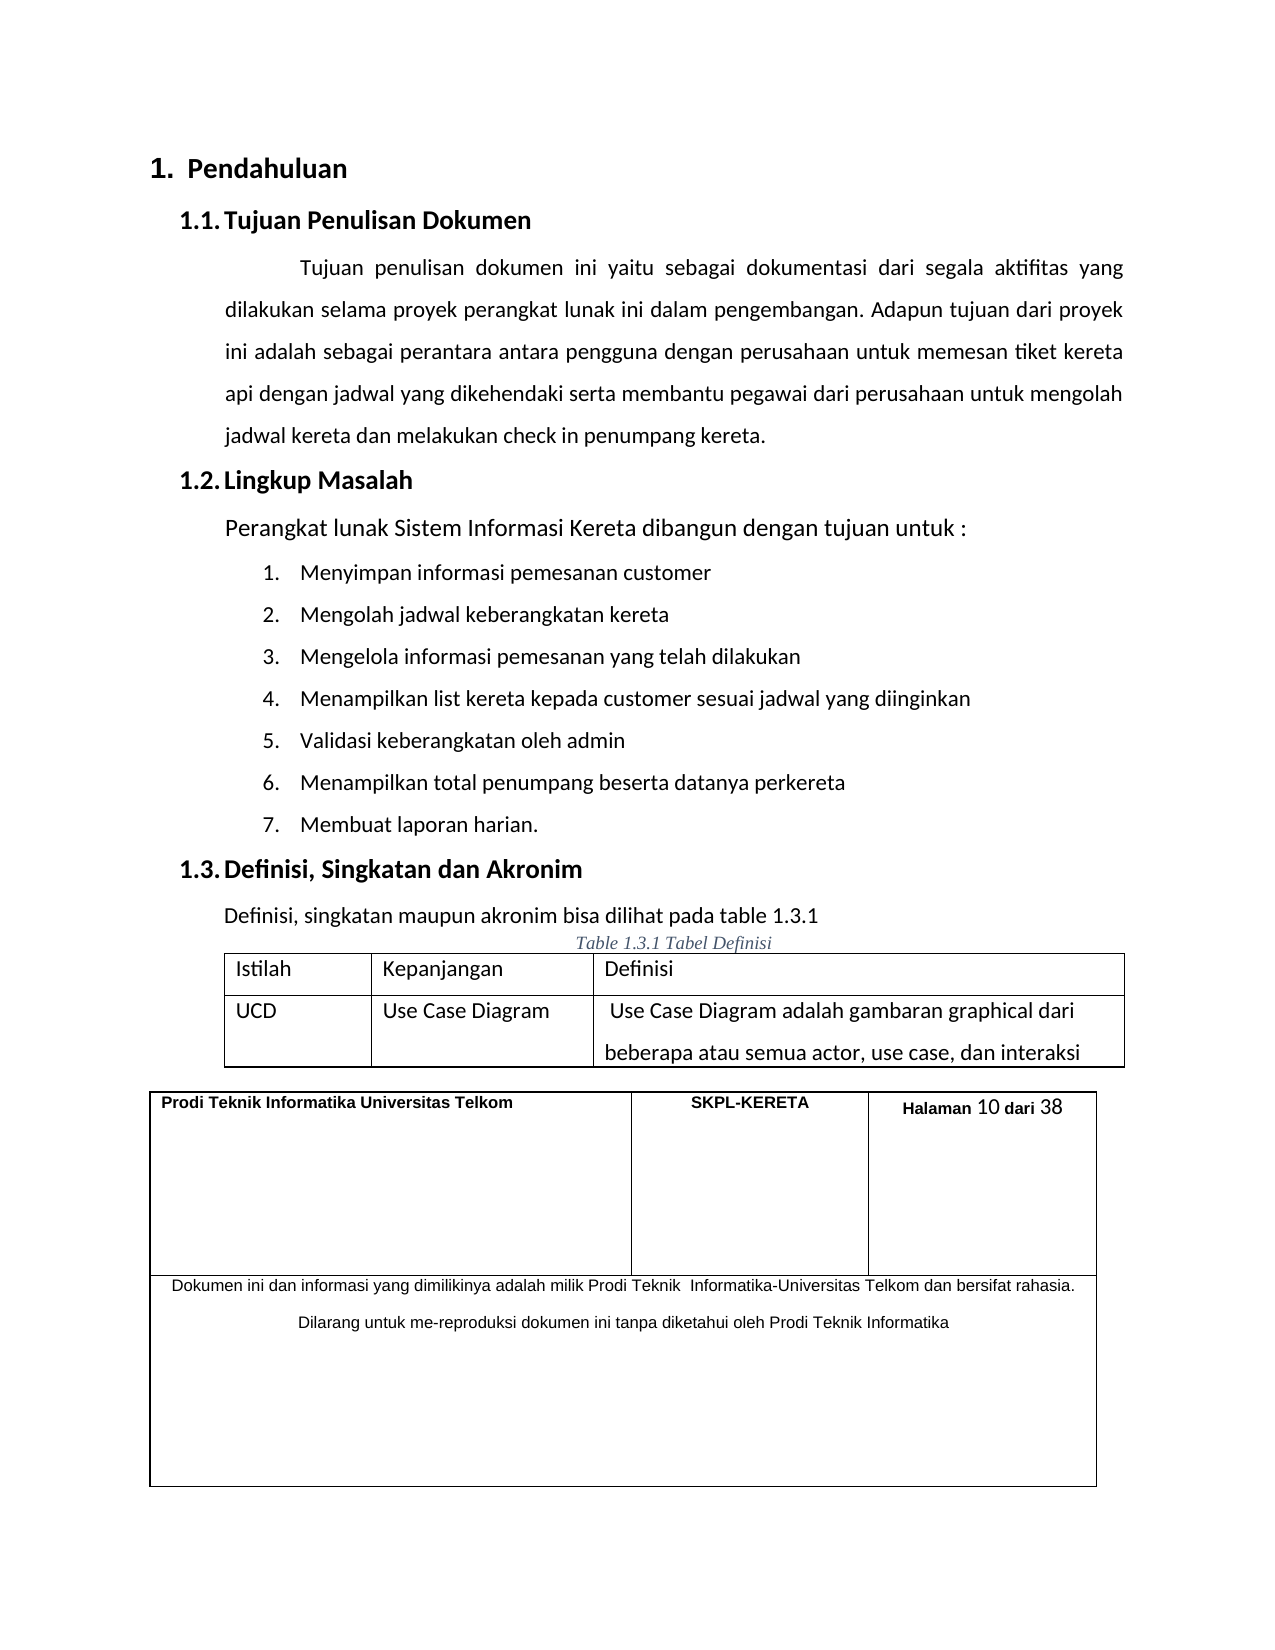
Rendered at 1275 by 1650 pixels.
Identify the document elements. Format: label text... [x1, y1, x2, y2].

text Tujuan penulisan dokumen ini yaitu sebagai dokumentasi dari segala aktifitas yang dilakukan selama proyek perangkat lunak ini dalam pengembangan. Adapun tujuan dari proyek ini adalah sebagai perantara antara pengguna dengan perusahaan untuk memesan tiket kereta api dengan jadwal yang dikehendaki serta membantu pegawai dari perusahaan untuk mengolah jadwal kereta dan melakukan check in penumpang kereta. [225, 253, 1125, 449]
table_cell Use Case Diagram [372, 996, 593, 1066]
table_cell Use Case Diagram adalah gambaran graphical dari beberapa atau semua actor, use case, dan interaksi diantaranya yang memperkenalkan suatu sistem. [594, 996, 1124, 1066]
table_header Kepanjangan [372, 954, 593, 995]
text Table 1.3.1 Tabel Definisi [150, 932, 1125, 953]
subtitle Pendahuluan [150, 150, 1125, 186]
table_header Istilah [225, 954, 371, 995]
text Definisi, singkatan maupun akronim bisa dilihat pada table 1.3.1 [224, 901, 1125, 929]
subtitle Definisi, Singkatan dan Akronim [179, 852, 1125, 885]
subtitle Lingkup Masalah [179, 463, 1125, 496]
list Menampilkan total penumpang beserta datanya perkereta [262, 768, 1125, 796]
list Validasi keberangkatan oleh admin [262, 726, 1125, 754]
list Membuat laporan harian. [262, 810, 1125, 838]
table_cell UCD [225, 996, 371, 1066]
list Mengolah jadwal keberangkatan kereta [262, 600, 1125, 628]
table_header Definisi [594, 954, 1124, 995]
list Menampilkan list kereta kepada customer sesuai jadwal yang diinginkan [262, 684, 1125, 712]
list Menyimpan informasi pemesanan customer [262, 558, 1125, 586]
text Perangkat lunak Sistem Informasi Kereta dibangun dengan tujuan untuk : [150, 512, 1125, 543]
list Mengelola informasi pemesanan yang telah dilakukan [262, 642, 1125, 670]
subtitle Tujuan Penulisan Dokumen [179, 203, 1125, 236]
